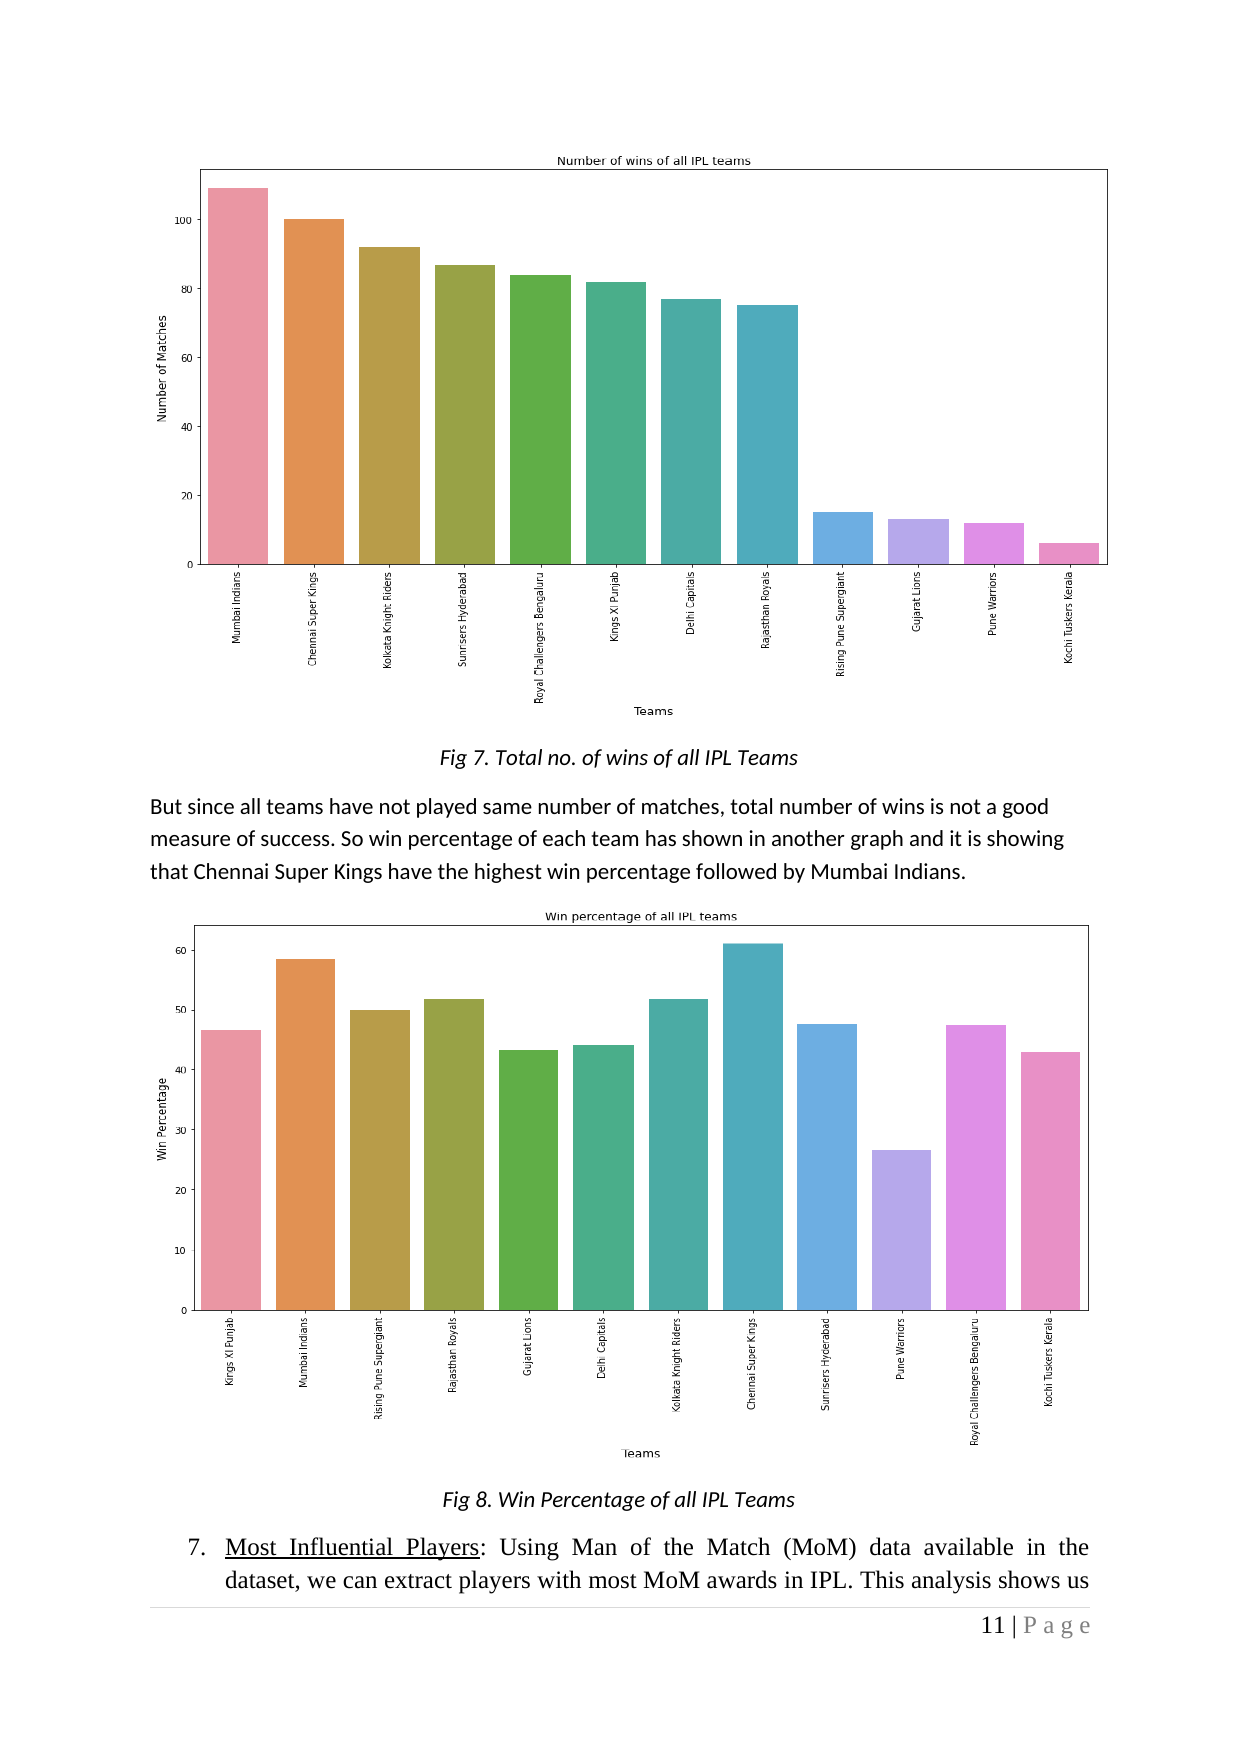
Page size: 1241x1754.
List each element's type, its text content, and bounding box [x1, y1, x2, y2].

text Fig 8. Win Percentage of all IPL Teams [150, 1486, 1090, 1513]
picture [150, 150, 1115, 723]
text Fig 7. Total no. of wins of all IPL Teams [150, 743, 1090, 772]
text But since all teams have not played same number of matches, total number of wins is not a good measure of success. So win percentage of each team has shown in another graph and it is showing that Chennai Super Kings have the highest win percentage followed by Mumbai Indians. [150, 792, 1090, 885]
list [187, 1532, 1090, 1594]
picture [150, 905, 1095, 1465]
